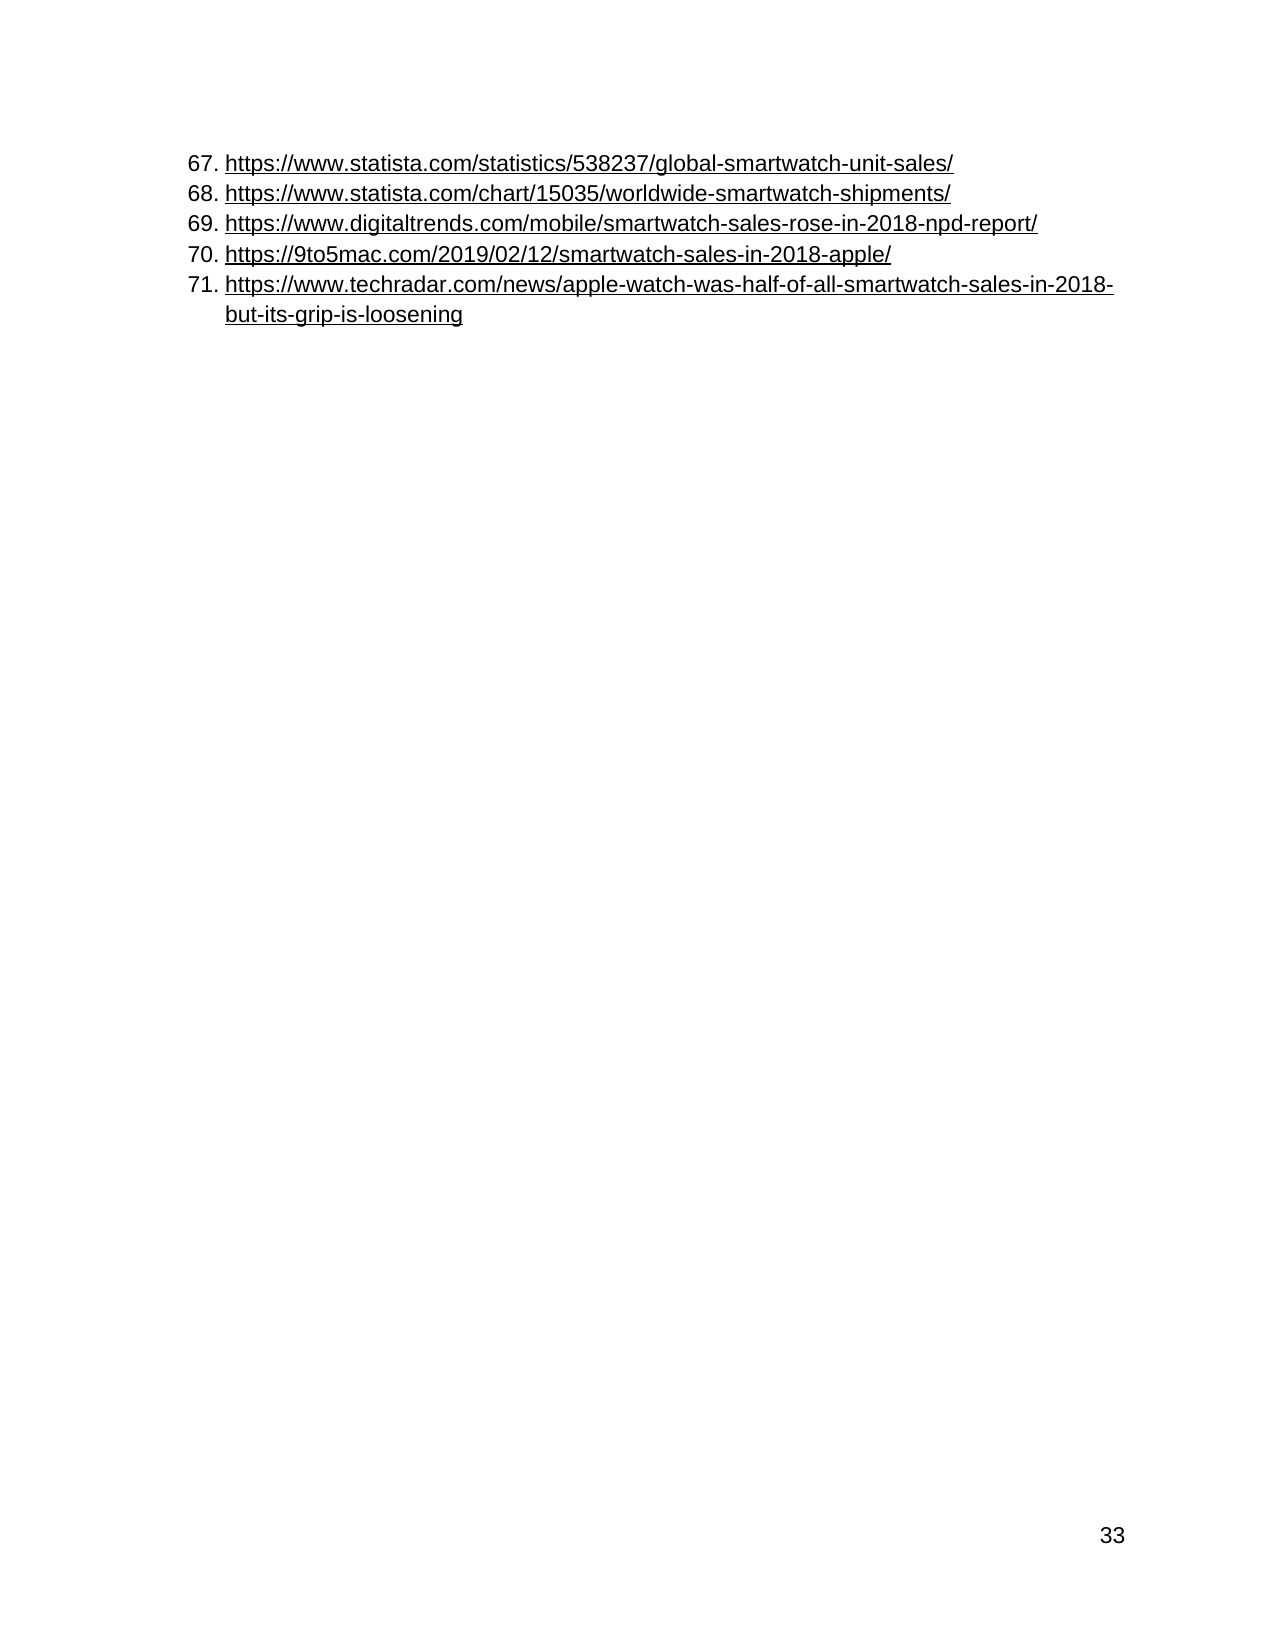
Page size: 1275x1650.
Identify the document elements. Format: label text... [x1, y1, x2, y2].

list https://www.techradar.com/news/apple-watch-was-half-of-all-smartwatch-sales-in-2018-but-its-grip-is-loosening [187, 271, 1125, 327]
list https://9to5mac.com/2019/02/12/smartwatch-sales-in-2018-apple/ [187, 241, 1125, 267]
list https://www.digitaltrends.com/mobile/smartwatch-sales-rose-in-2018-npd-report/ [187, 210, 1125, 237]
list https://www.statista.com/chart/15035/worldwide-smartwatch-shipments/ [187, 180, 1125, 207]
list https://www.statista.com/statistics/538237/global-smartwatch-unit-sales/ [187, 150, 1125, 176]
